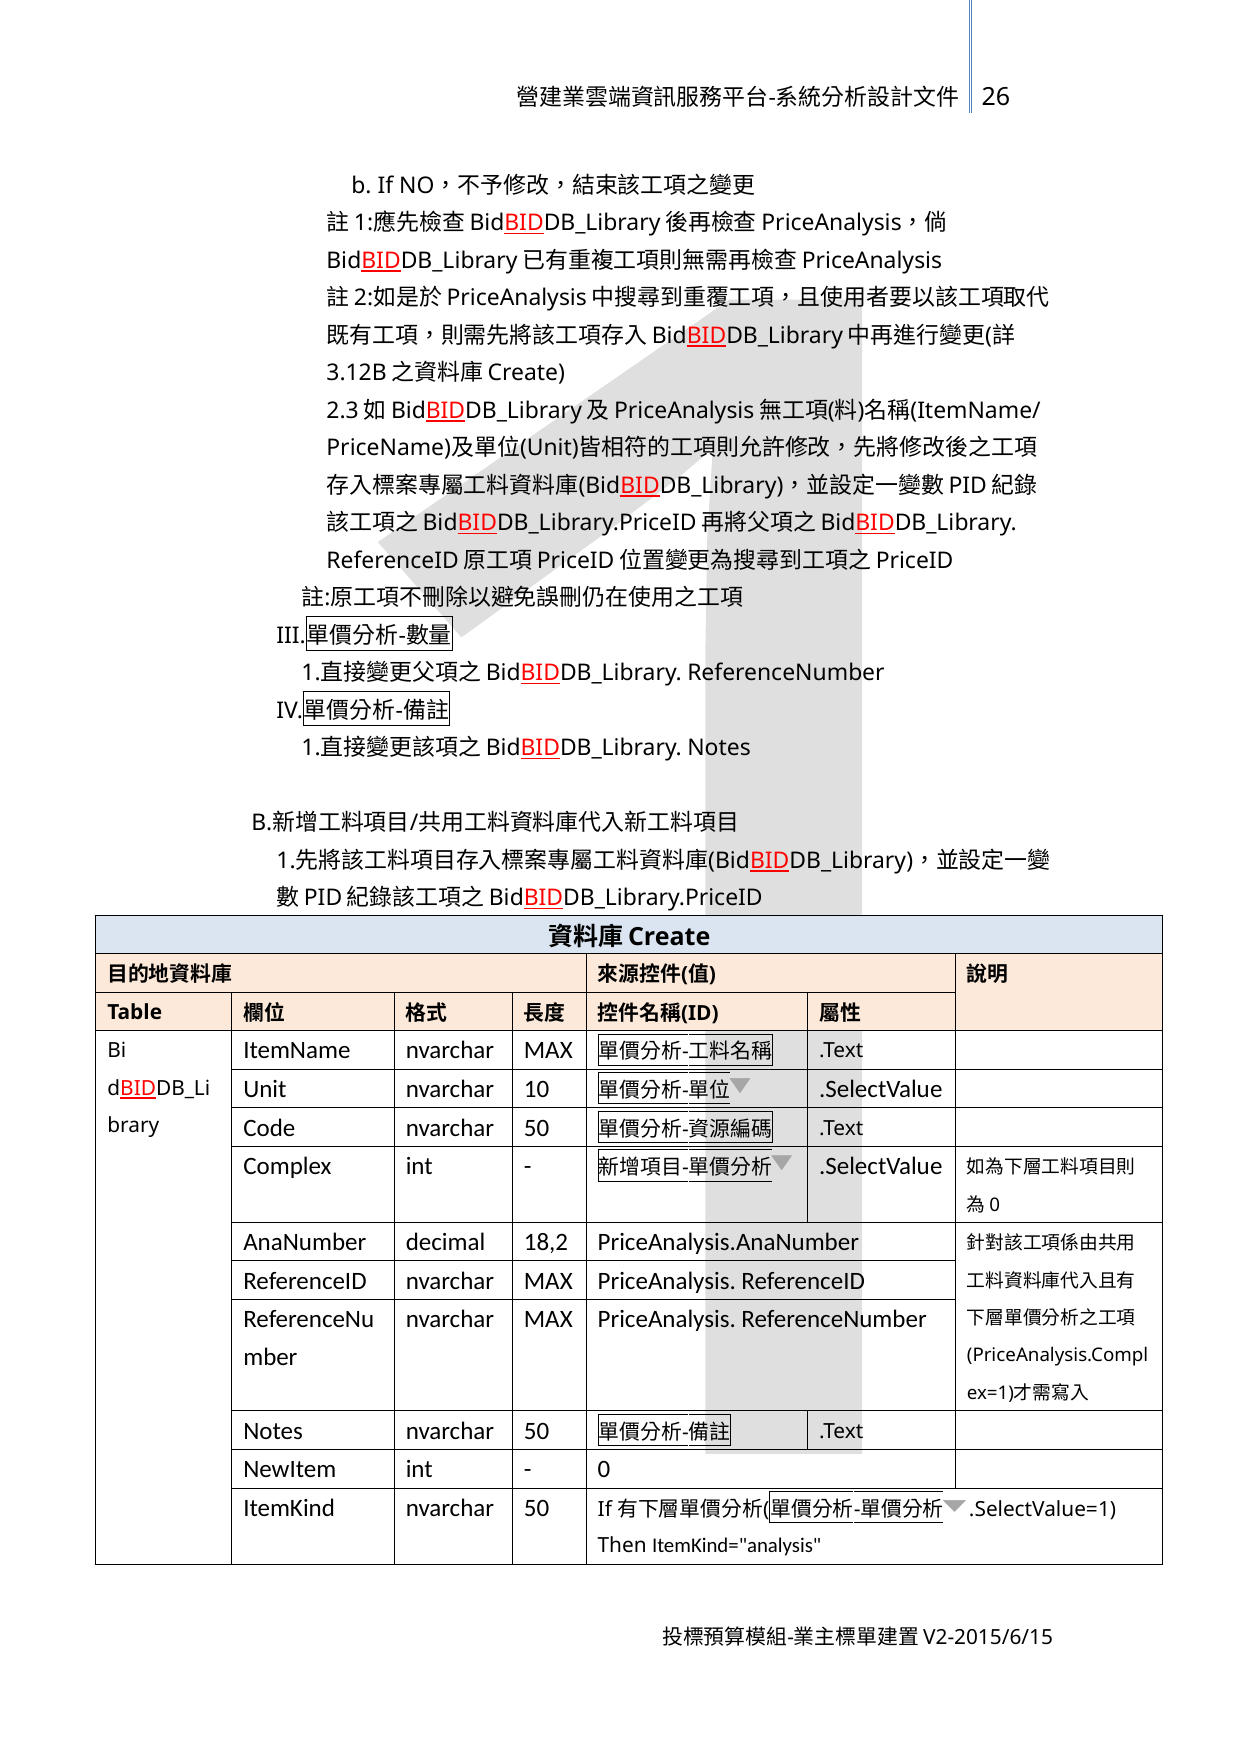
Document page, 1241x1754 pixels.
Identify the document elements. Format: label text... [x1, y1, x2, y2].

table_cell 針對該工項係由共用工料資料庫代入且有下層單價分析之工項(PriceAnalysis.Complex=1)才需寫入 [956, 1223, 1162, 1410]
table_cell 屬性 [808, 993, 955, 1030]
table_cell 控件名稱(ID) [587, 993, 807, 1030]
table_cell nvarchar [395, 1070, 512, 1107]
list b. If NO，不予修改，結束該工項之變更 [351, 164, 1053, 202]
table_cell ItemKind [232, 1489, 394, 1563]
table_cell BidBIDDB_Library [96, 1031, 231, 1563]
table_cell 單價分析-備註 [587, 1411, 807, 1449]
table_cell 欄位 [232, 993, 394, 1030]
table_cell .Text [808, 1411, 955, 1449]
table_cell nvarchar [395, 1261, 512, 1299]
table_cell - [513, 1147, 586, 1222]
table_cell [956, 1411, 1162, 1449]
list B.新增工料項目/共用工料資料庫代入新工料項目 [251, 802, 1053, 839]
table_cell 新增項目-單價分析 [587, 1147, 807, 1222]
list 註2:如是於PriceAnalysis中搜尋到重覆工項，且使用者要以該工項取代既有工項，則需先將該工項存入BidBIDDB_Library中再進行變更(詳3.12B之資料庫Create) [326, 277, 1053, 389]
table_cell nvarchar [395, 1411, 512, 1449]
table_cell MAX [513, 1300, 586, 1410]
table_cell 10 [513, 1070, 586, 1107]
table_cell .Text [808, 1108, 955, 1146]
table_cell 單價分析-資源編碼 [587, 1108, 807, 1146]
table_cell 單價分析-工料名稱 [587, 1031, 807, 1069]
table_cell 18,2 [513, 1223, 586, 1260]
table_cell 0 [587, 1450, 955, 1487]
table_cell - [513, 1450, 586, 1487]
table_cell NewItem [232, 1450, 394, 1487]
list 1.直接變更父項之BidBIDDB_Library. ReferenceNumber [301, 652, 1053, 689]
table_cell 說明 [956, 954, 1162, 1030]
table_cell [956, 1450, 1162, 1487]
table_cell int [395, 1450, 512, 1487]
list 1.直接變更該項之BidBIDDB_Library. Notes [301, 727, 1053, 764]
table_cell int [395, 1147, 512, 1222]
table_cell ReferenceNumber [232, 1300, 394, 1410]
table_cell 單價分析-單位 [587, 1070, 807, 1107]
table_cell Unit [232, 1070, 394, 1107]
table_cell [956, 1031, 1162, 1069]
table_cell nvarchar [395, 1031, 512, 1069]
table_cell [956, 1108, 1162, 1146]
table_cell 50 [513, 1108, 586, 1146]
table_header 資料庫Create [96, 916, 1162, 953]
table_cell nvarchar [395, 1489, 512, 1563]
table_cell 長度 [513, 993, 586, 1030]
table_cell PriceAnalysis. ReferenceID [587, 1261, 955, 1299]
table_cell PriceAnalysis.AnaNumber [587, 1223, 955, 1260]
table_cell ItemName [232, 1031, 394, 1069]
list IV.單價分析-備註 [276, 689, 1053, 727]
list 註1:應先檢查BidBIDDB_Library後再檢查PriceAnalysis，倘BidBIDDB_Library已有重複工項則無需再檢查PriceAnalysis [326, 202, 1053, 277]
table_cell PriceAnalysis. ReferenceNumber [587, 1300, 955, 1410]
table_cell MAX [513, 1031, 586, 1069]
table_cell [956, 1070, 1162, 1107]
table_cell nvarchar [395, 1300, 512, 1410]
table_cell Table [96, 993, 231, 1030]
table_cell MAX [513, 1261, 586, 1299]
table_cell 來源控件(值) [587, 954, 955, 992]
list 註:原工項不刪除以避免誤刪仍在使用之工項 [301, 577, 1053, 614]
table_cell .Text [808, 1031, 955, 1069]
table_cell 格式 [395, 993, 512, 1030]
table_cell nvarchar [395, 1108, 512, 1146]
table_cell 目的地資料庫 [96, 954, 586, 992]
list III.單價分析-數量 [276, 614, 1053, 652]
table_cell 如為下層工料項目則為0 [956, 1147, 1162, 1222]
table_cell Complex [232, 1147, 394, 1222]
list 2.3如BidBIDDB_Library及PriceAnalysis無工項(料)名稱(ItemName/ PriceName)及單位(Unit)皆相符的工項則允許修改，先將修改後之工項存入標案專屬工料資料庫(BidBIDDB_Library)，並設定一變數PID紀錄該工項之BidBIDDB_Library.PriceID再將父項之BidBIDDB_Library. ReferenceID原工項PriceID位置變更為搜尋到工項之PriceID [326, 389, 1053, 577]
table_cell Code [232, 1108, 394, 1146]
list 1.先將該工料項目存入標案專屬工料資料庫(BidBIDDB_Library)，並設定一變數PID紀錄該工項之BidBIDDB_Library.PriceID [276, 839, 1053, 914]
table_cell .SelectValue [808, 1070, 955, 1107]
table_cell .SelectValue [808, 1147, 955, 1222]
table_cell 50 [513, 1489, 586, 1563]
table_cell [587, 1489, 1162, 1563]
table_cell Notes [232, 1411, 394, 1449]
table_cell 50 [513, 1411, 586, 1449]
table_cell ReferenceID [232, 1261, 394, 1299]
table_cell decimal [395, 1223, 512, 1260]
table_cell AnaNumber [232, 1223, 394, 1260]
